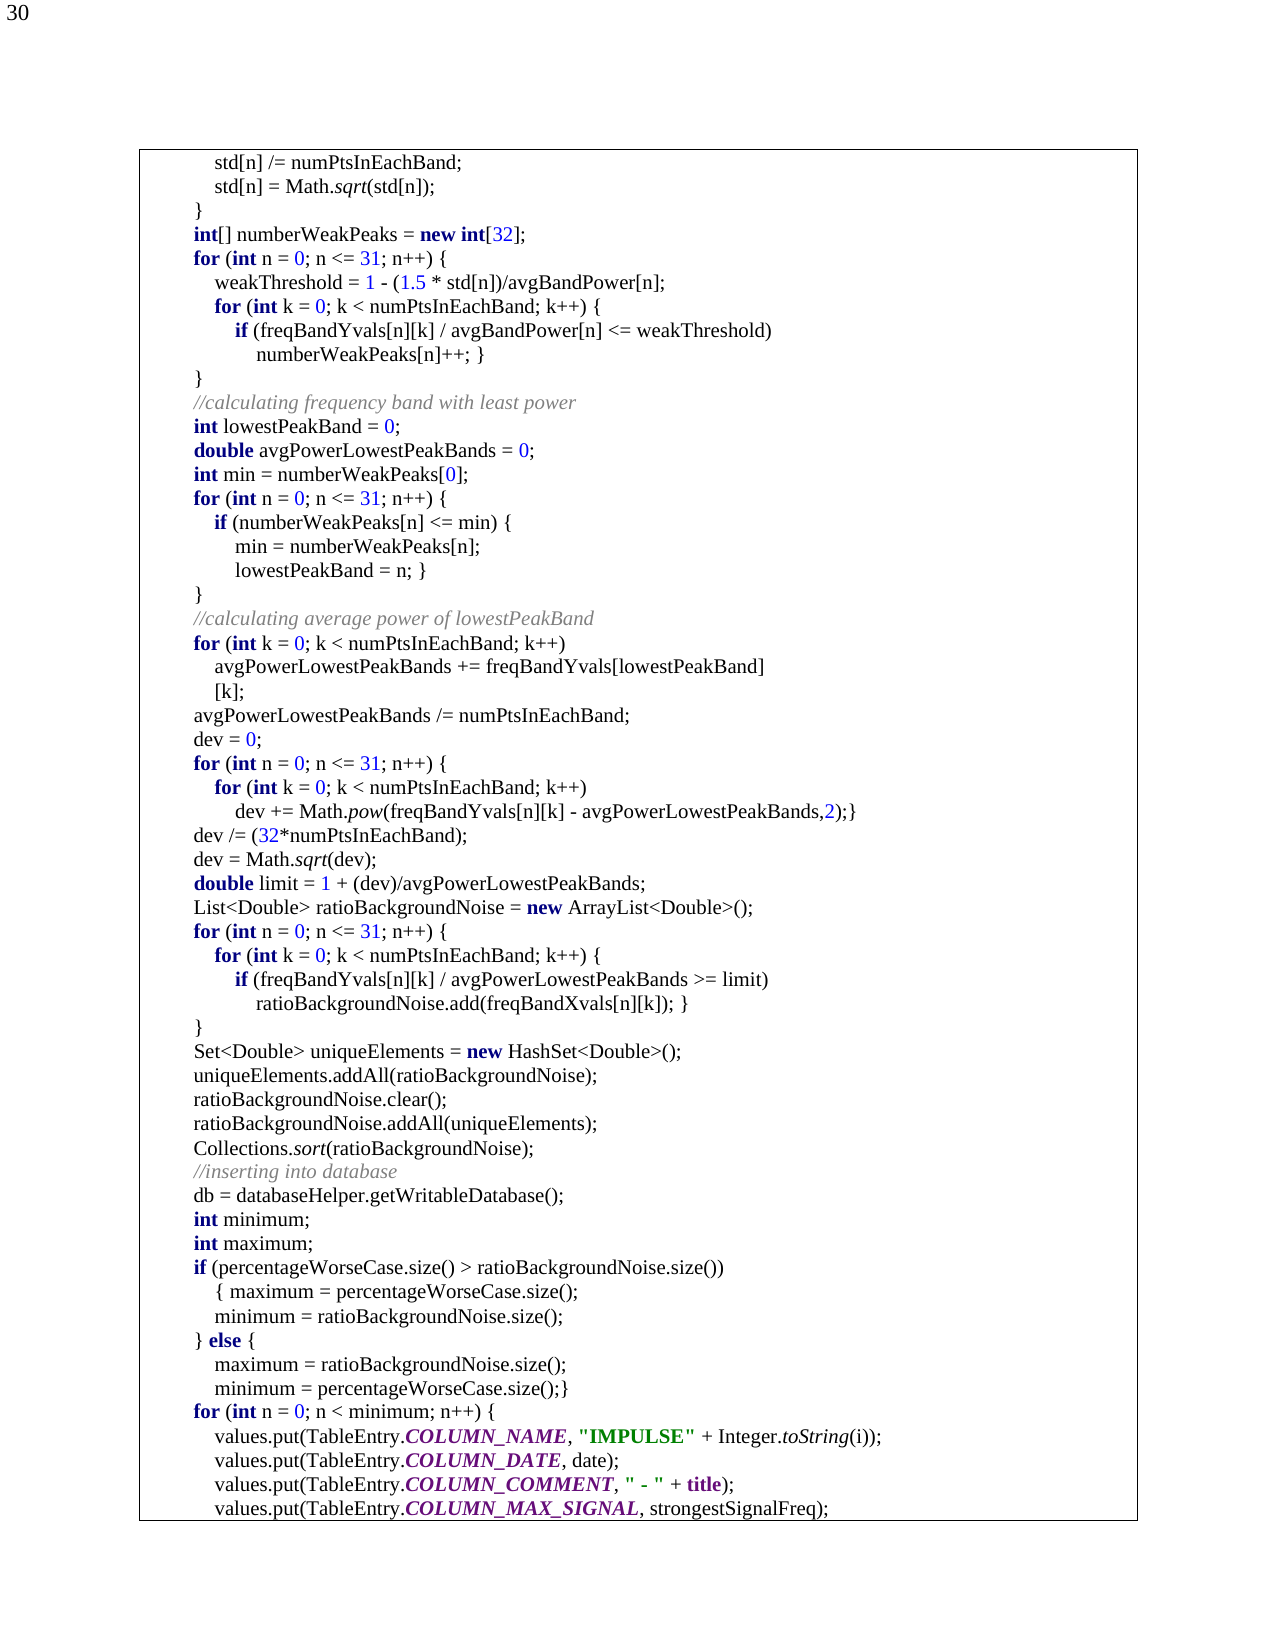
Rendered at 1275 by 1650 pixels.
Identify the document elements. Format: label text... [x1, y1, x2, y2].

table_header std[n] /= numPtsInEachBand; std[n] = Math.sqrt(std[n]); } int[] numberWeakPeaks = new int[32]; for (int n = 0; n <= 31; n++) { weakThreshold = 1 - (1.5 * std[n])/avgBandPower[n]; for (int k = 0; k < numPtsInEachBand; k++) { if (freqBandYvals[n][k] / avgBandPower[n] <= weakThreshold) numberWeakPeaks[n]++; } } //calculating frequency band with least power int lowestPeakBand = 0; double avgPowerLowestPeakBands = 0; int min = numberWeakPeaks[0]; for (int n = 0; n <= 31; n++) { if (numberWeakPeaks[n] <= min) { min = numberWeakPeaks[n]; lowestPeakBand = n; } } //calculating average power of lowestPeakBand for (int k = 0; k < numPtsInEachBand; k++) avgPowerLowestPeakBands += freqBandYvals[lowestPeakBand][k]; avgPowerLowestPeakBands /= numPtsInEachBand; dev = 0; for (int n = 0; n <= 31; n++) { for (int k = 0; k < numPtsInEachBand; k++) dev += Math.pow(freqBandYvals[n][k] - avgPowerLowestPeakBands,2);} dev /= (32*numPtsInEachBand); dev = Math.sqrt(dev); double limit = 1 + (dev)/avgPowerLowestPeakBands; List<Double> ratioBackgroundNoise = new ArrayList<Double>(); for (int n = 0; n <= 31; n++) { for (int k = 0; k < numPtsInEachBand; k++) { if (freqBandYvals[n][k] / avgPowerLowestPeakBands >= limit) ratioBackgroundNoise.add(freqBandXvals[n][k]); } } Set<Double> uniqueElements = new HashSet<Double>(); uniqueElements.addAll(ratioBackgroundNoise); ratioBackgroundNoise.clear(); ratioBackgroundNoise.addAll(uniqueElements); Collections.sort(ratioBackgroundNoise); //inserting into database db = databaseHelper.getWritableDatabase(); int minimum; int maximum; if (percentageWorseCase.size() > ratioBackgroundNoise.size()) { maximum = percentageWorseCase.size(); minimum = ratioBackgroundNoise.size(); } else { maximum = ratioBackgroundNoise.size(); minimum = percentageWorseCase.size();} for (int n = 0; n < minimum; n++) { values.put(TableEntry.COLUMN_NAME, "IMPULSE" + Integer.toString(i)); values.put(TableEntry.COLUMN_DATE, date); values.put(TableEntry.COLUMN_COMMENT, " - " + title); values.put(TableEntry.COLUMN_MAX_SIGNAL, strongestSignalFreq); [140, 150, 1137, 1520]
